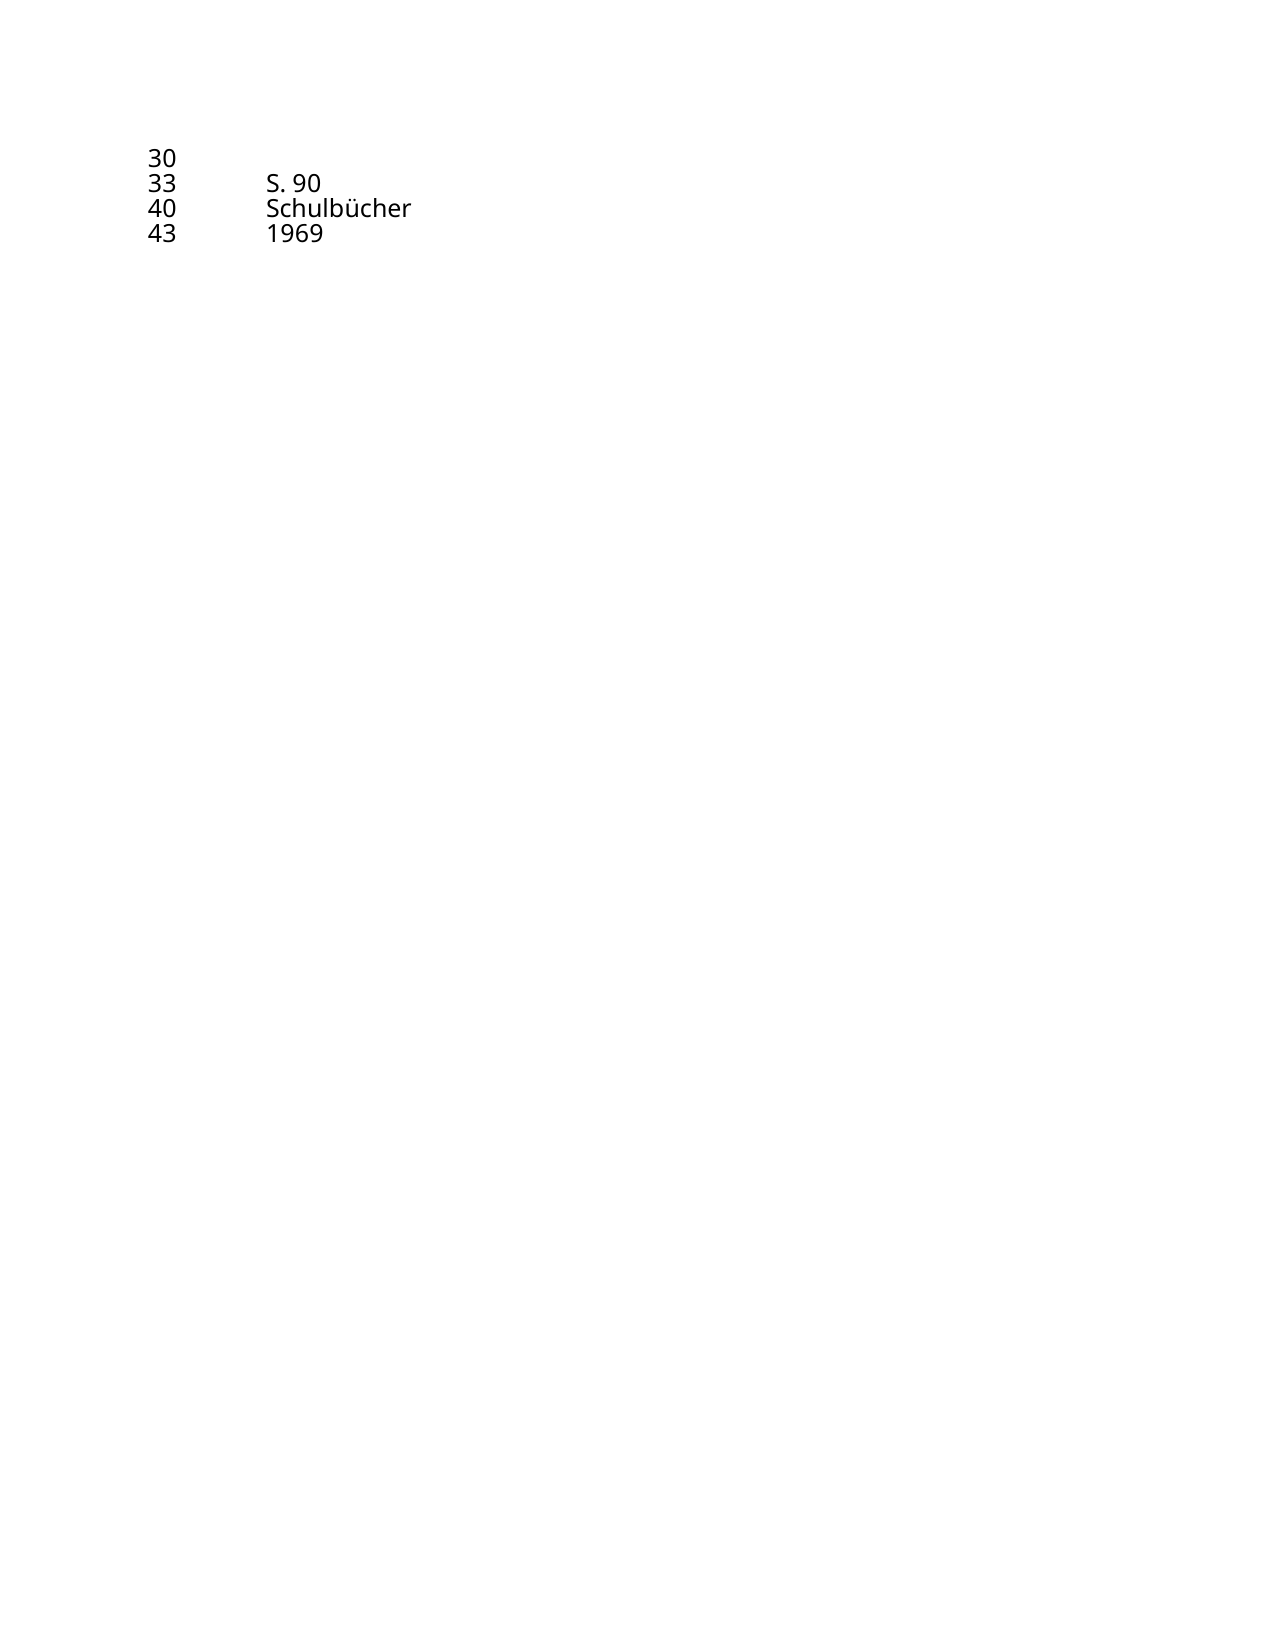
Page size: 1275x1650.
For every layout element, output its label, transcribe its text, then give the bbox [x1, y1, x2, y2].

text 43 1969 [148, 223, 1127, 248]
text 33 S. 90 [148, 173, 1127, 198]
text 30 <-> [148, 148, 1127, 173]
text 40 s[Schulbücher]s [148, 198, 1127, 223]
